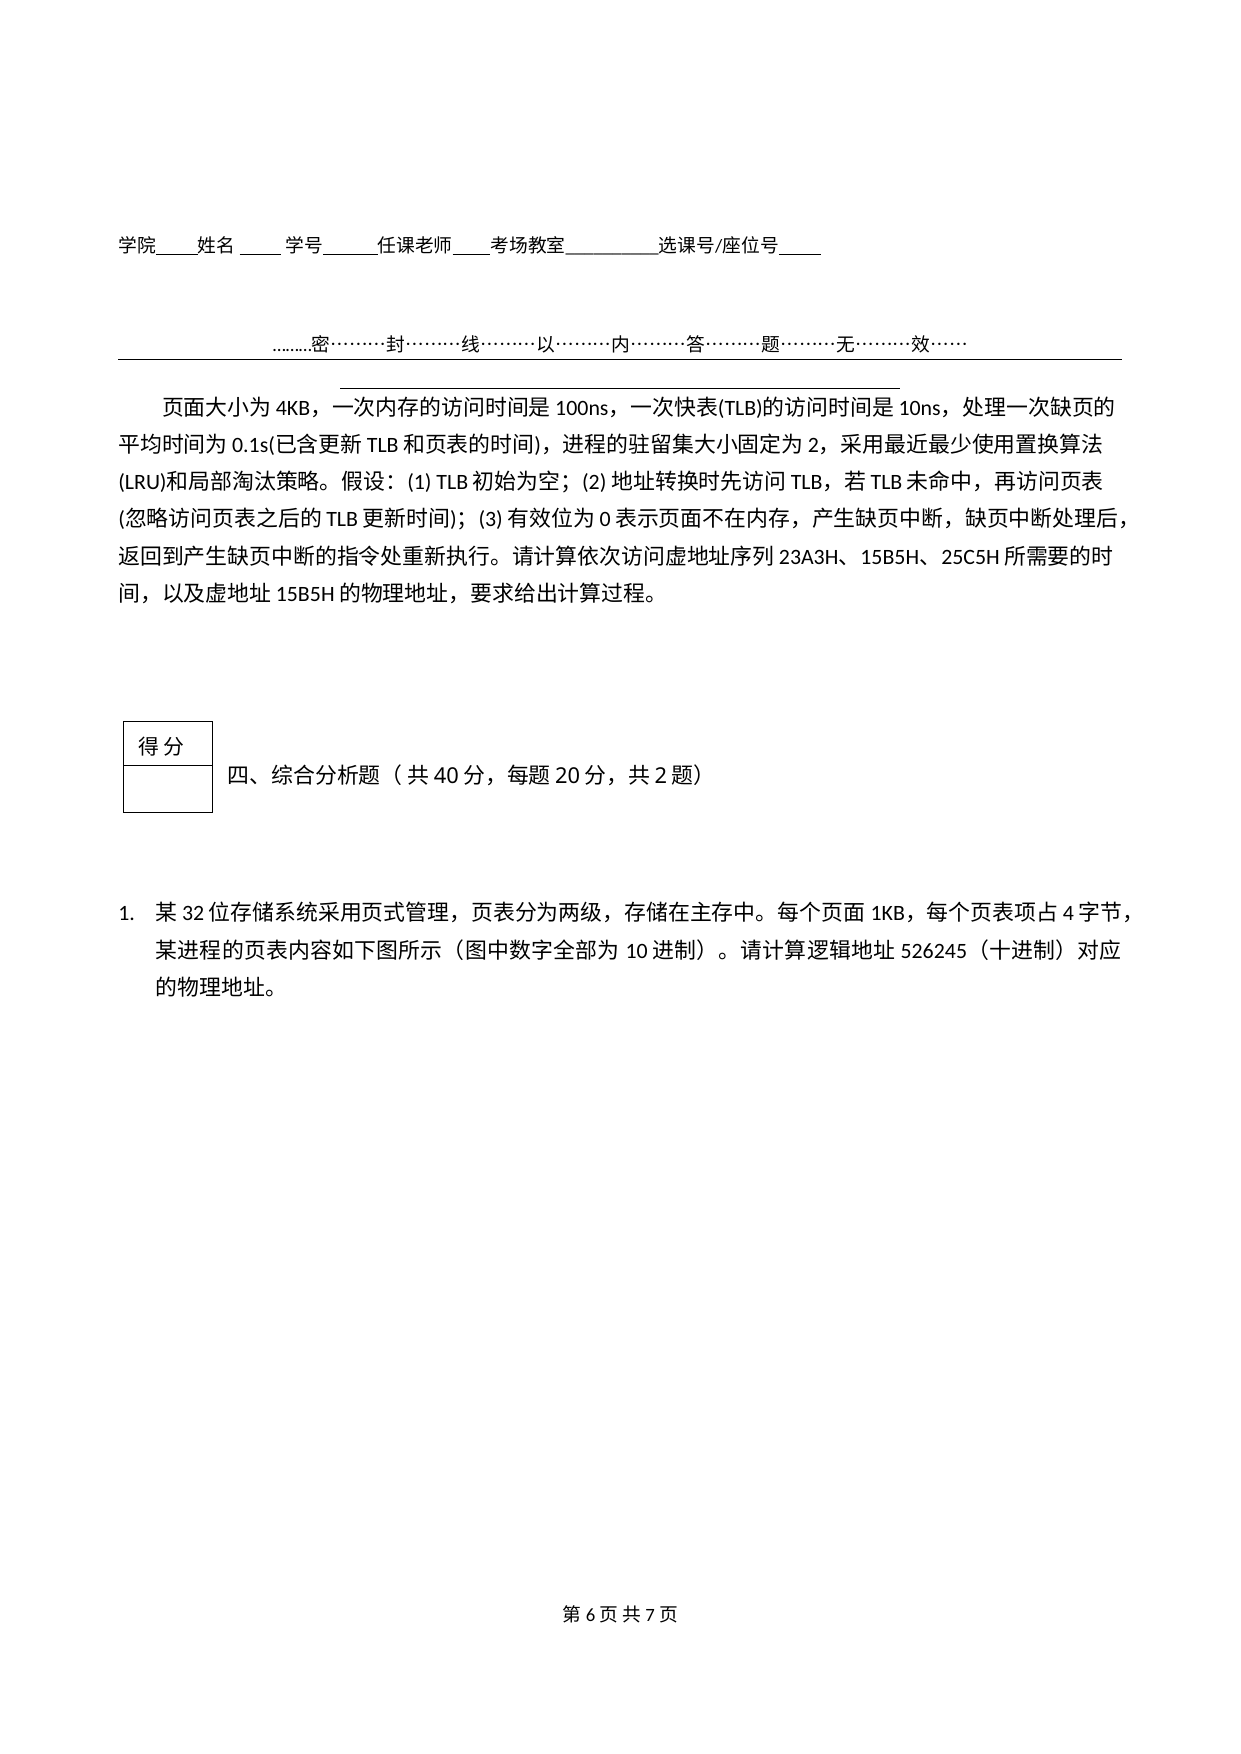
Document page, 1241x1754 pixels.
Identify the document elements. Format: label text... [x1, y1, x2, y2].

list 某32位存储系统采用页式管理，页表分为两级，存储在主存中。每个页面1KB，每个页表项占4字节，某进程的页表内容如下图所示（图中数字全部为10进制）。请计算逻辑地址526245（十进制）对应的物理地址。 [118, 895, 1122, 1002]
text 页面大小为4KB，一次内存的访问时间是100ns，一次快表(TLB)的访问时间是10ns，处理一次缺页的平均时间为0.1s(已含更新TLB和页表的时间)，进程的驻留集大小固定为2，采用最近最少使用置换算法(LRU)和局部淘汰策略。假设：(1) TLB初始为空；(2) 地址转换时先访问TLB，若TLB未命中，再访问页表(忽略访问页表之后的TLB更新时间)；(3) 有效位为0表示页面不在内存，产生缺页中断，缺页中断处理后，返回到产生缺页中断的指令处重新执行。请计算依次访问虚地址序列23A3H、15B5H、25C5H所需要的时间，以及虚地址15B5H的物理地址，要求给出计算过程。 [118, 389, 1122, 608]
text 四、综合分析题（ 共40分，每题20分，共2题） [118, 758, 1122, 790]
